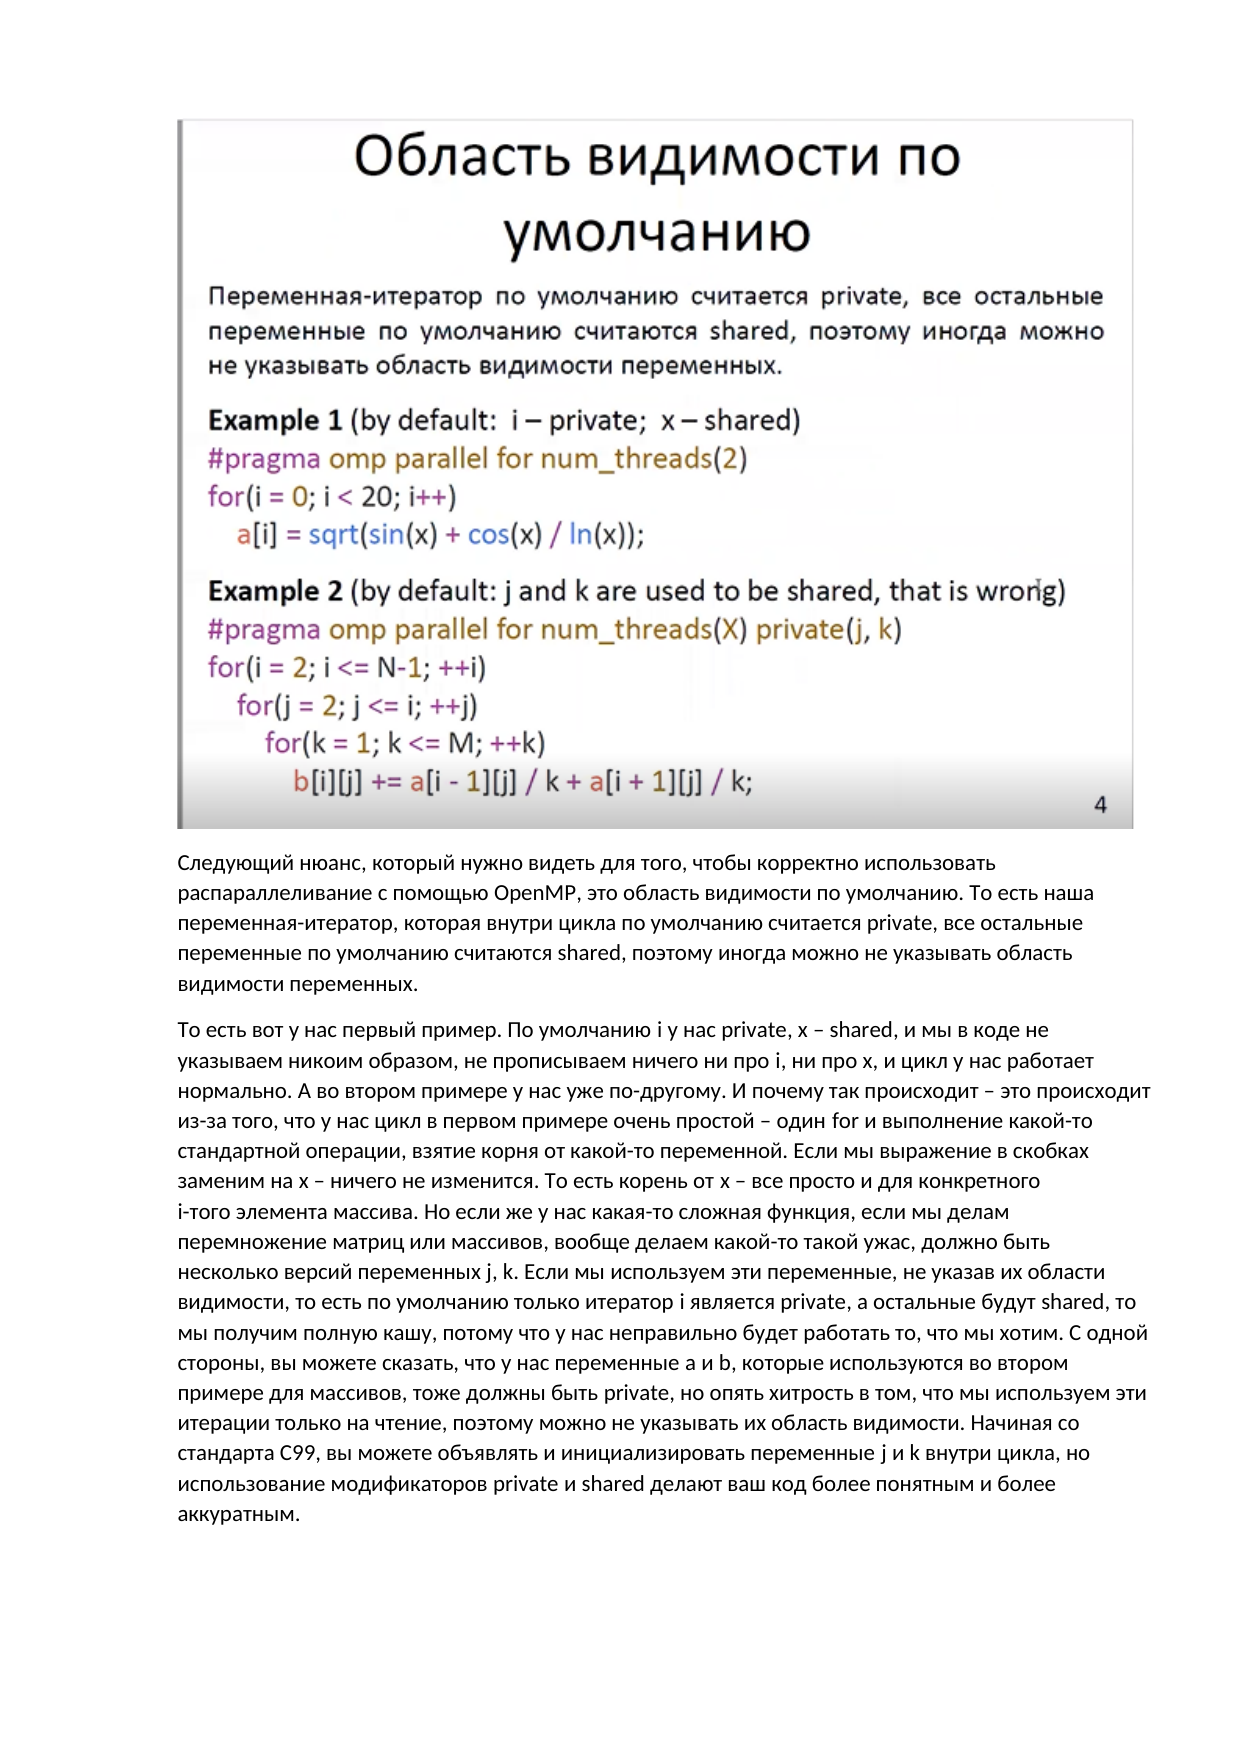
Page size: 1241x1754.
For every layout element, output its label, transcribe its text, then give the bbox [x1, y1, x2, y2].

text Следующий нюанс, который нужно видеть для того, чтобы корректно использовать распараллеливание с помощью OpenMP, это область видимости по умолчанию. То есть наша переменная-итератор, которая внутри цикла по умолчанию считается private, все остальные переменные по умолчанию считаются shared, поэтому иногда можно не указывать область видимости переменных. [177, 848, 1152, 997]
picture [177, 118, 1134, 829]
text То есть вот у нас первый пример. По умолчанию i у нас private, x – shared, и мы в коде не указываем никоим образом, не прописываем ничего ни про i, ни про x, и цикл у нас работает нормально. А во втором примере у нас уже по-другому. И почему так происходит – это происходит из-за того, что у нас цикл в первом примере очень простой – один for и выполнение какой-то стандартной операции, взятие корня от какой-то переменной. Если мы выражение в скобках заменим на x – ничего не изменится. То есть корень от x – все просто и для конкретного i-того элемента массива. Но если же у нас какая-то сложная функция, если мы делам перемножение матриц или массивов, вообще делаем какой-то такой ужас, должно быть несколько версий переменных j, k. Если мы используем эти переменные, не указав их области видимости, то есть по умолчанию только итератор i является private, а остальные будут shared, то мы получим полную кашу, потому что у нас неправильно будет работать то, что мы хотим. С одной стороны, вы можете сказать, что у нас переменные a и b, которые используются во втором примере для массивов, тоже должны быть private, но опять хитрость в том, что мы используем эти итерации только на чтение, поэтому можно не указывать их область видимости. Начиная со стандарта С99, вы можете объявлять и инициализировать переменные j и k внутри цикла, но использование модификаторов private и shared делают ваш код более понятным и более аккуратным. [177, 1016, 1152, 1527]
